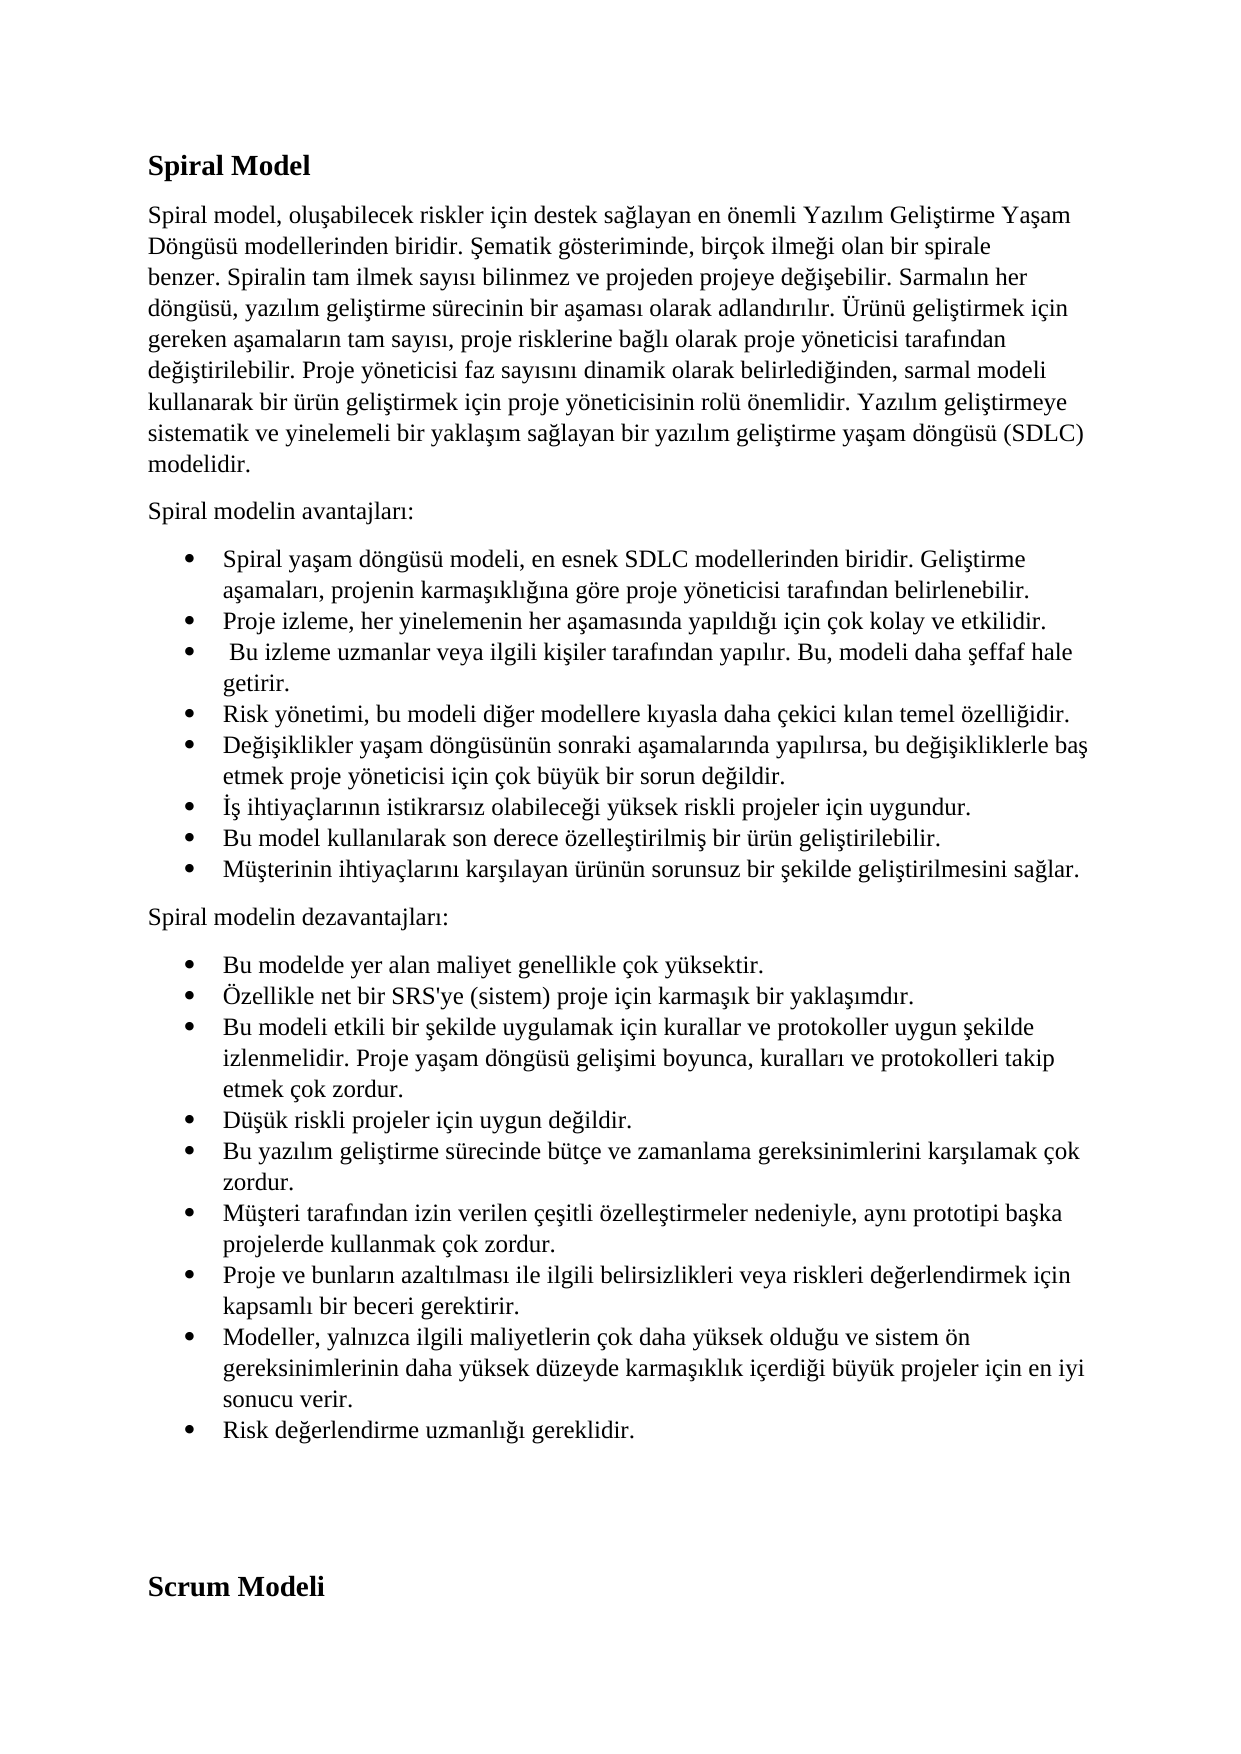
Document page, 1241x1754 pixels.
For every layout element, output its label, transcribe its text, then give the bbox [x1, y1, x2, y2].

list Özellikle net bir SRS'ye (sistem) proje için karmaşık bir yaklaşımdır. [185, 981, 1093, 1010]
text Spiral model, oluşabilecek riskler için destek sağlayan en önemli Yazılım Geliştirme Yaşam Döngüsü modellerinden biridir. Şematik gösteriminde, birçok ilmeği olan bir spirale benzer. Spiralin tam ilmek sayısı bilinmez ve projeden projeye değişebilir. Sarmalın her döngüsü, yazılım geliştirme sürecinin bir aşaması olarak adlandırılır. Ürünü geliştirmek için gereken aşamaların tam sayısı, proje risklerine bağlı olarak proje yöneticisi tarafından değiştirilebilir. Proje yöneticisi faz sayısını dinamik olarak belirlediğinden, sarmal modeli kullanarak bir ürün geliştirmek için proje yöneticisinin rolü önemlidir. Yazılım geliştirmeye sistematik ve yinelemeli bir yaklaşım sağlayan bir yazılım geliştirme yaşam döngüsü (SDLC) modelidir. [148, 200, 1093, 477]
text Scrum Modeli [148, 1569, 1093, 1602]
list Proje izleme, her yinelemenin her aşamasında yapıldığı için çok kolay ve etkilidir. [185, 606, 1093, 635]
list Müşterinin ihtiyaçlarını karşılayan ürünün sorunsuz bir şekilde geliştirilmesini sağlar. [185, 854, 1093, 883]
list Bu modelde yer alan maliyet genellikle çok yüksektir. [185, 950, 1093, 979]
list Düşük riskli projeler için uygun değildir. [185, 1105, 1093, 1134]
list İş ihtiyaçlarının istikrarsız olabileceği yüksek riskli projeler için uygundur. [185, 792, 1093, 821]
list Bu yazılım geliştirme sürecinde bütçe ve zamanlama gereksinimlerini karşılamak çok zordur. [185, 1136, 1093, 1196]
list Bu izleme uzmanlar veya ilgili kişiler tarafından yapılır. Bu, modeli daha şeffaf hale getirir. [185, 637, 1093, 697]
text Spiral modelin avantajları: [148, 496, 1093, 525]
list Bu model kullanılarak son derece özelleştirilmiş bir ürün geliştirilebilir. [185, 823, 1093, 852]
list Risk değerlendirme uzmanlığı gereklidir. [185, 1416, 1093, 1444]
text Spiral modelin dezavantajları: [148, 902, 1093, 931]
list Değişiklikler yaşam döngüsünün sonraki aşamalarında yapılırsa, bu değişikliklerle baş etmek proje yöneticisi için çok büyük bir sorun değildir. [185, 730, 1093, 790]
list Modeller, yalnızca ilgili maliyetlerin çok daha yüksek olduğu ve sistem ön gereksinimlerinin daha yüksek düzeyde karmaşıklık içerdiği büyük projeler için en iyi sonucu verir. [185, 1322, 1093, 1413]
list Bu modeli etkili bir şekilde uygulamak için kurallar ve protokoller uygun şekilde izlenmelidir. Proje yaşam döngüsü gelişimi boyunca, kuralları ve protokolleri takip etmek çok zordur. [185, 1012, 1093, 1103]
list Spiral yaşam döngüsü modeli, en esnek SDLC modellerinden biridir. Geliştirme aşamaları, projenin karmaşıklığına göre proje yöneticisi tarafından belirlenebilir. [185, 544, 1093, 604]
list Proje ve bunların azaltılması ile ilgili belirsizlikleri veya riskleri değerlendirmek için kapsamlı bir beceri gerektirir. [185, 1260, 1093, 1320]
list Risk yönetimi, bu modeli diğer modellere kıyasla daha çekici kılan temel özelliğidir. [185, 699, 1093, 728]
list Müşteri tarafından izin verilen çeşitli özelleştirmeler nedeniyle, aynı prototipi başka projelerde kullanmak çok zordur. [185, 1198, 1093, 1258]
text Spiral Model [148, 148, 1093, 181]
